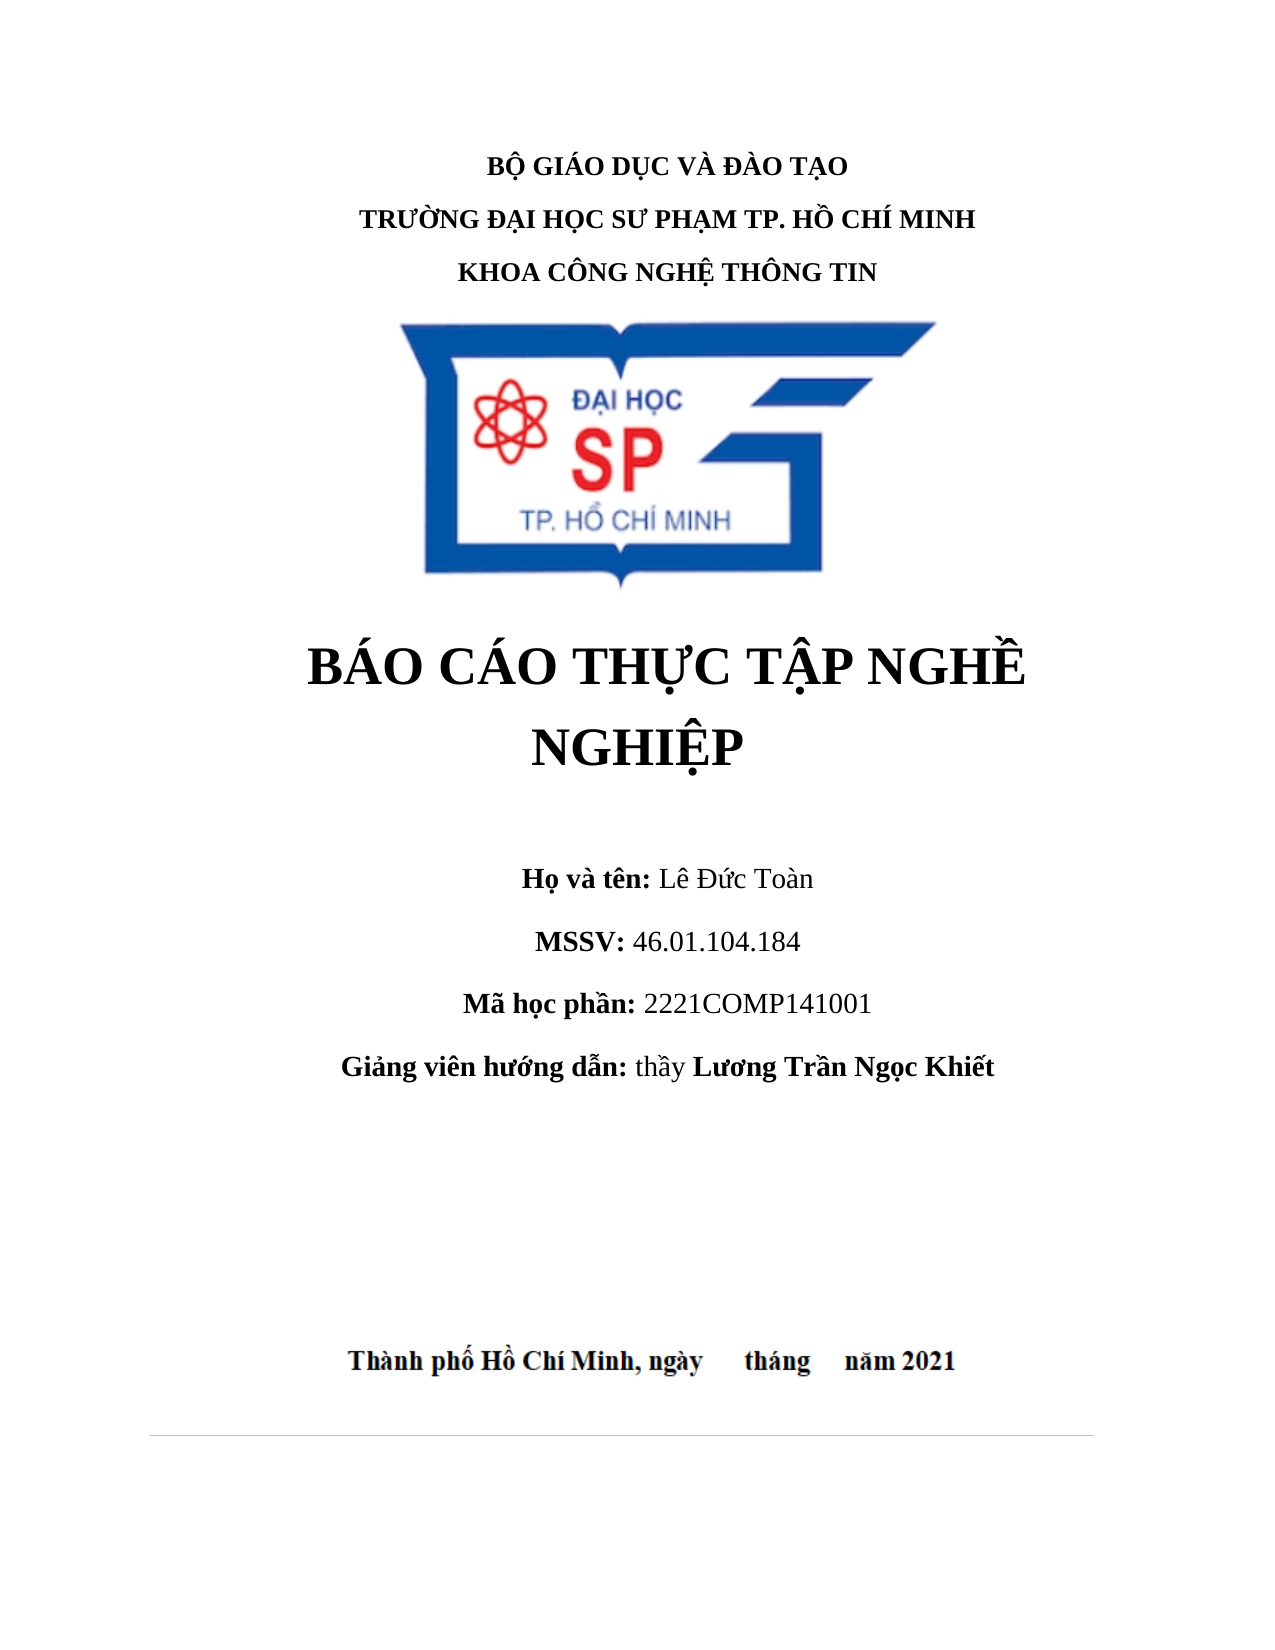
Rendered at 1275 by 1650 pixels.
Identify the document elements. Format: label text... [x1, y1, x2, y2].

text KHOA CÔNG NGHỆ THÔNG TIN [150, 256, 1125, 287]
text MSSV: 46.01.104.184 [150, 924, 1125, 957]
text Họ và tên: Lê Đức Toàn [150, 861, 1125, 894]
picture [150, 1336, 1094, 1437]
text Mã học phần: 2221COMP141001 [150, 986, 1125, 1020]
picture [373, 308, 962, 607]
text TRƯỜNG ĐẠI HỌC SƯ PHẠM TP. HỒ CHÍ MINH [150, 203, 1125, 234]
text Giảng viên hướng dẫn: thầy Lương Trần Ngọc Khiết [150, 1049, 1125, 1083]
text BỘ GIÁO DỤC VÀ ĐÀO TẠO [150, 150, 1125, 181]
text BÁO CÁO THỰC TẬP NGHỀ NGHIỆP [150, 633, 1125, 777]
